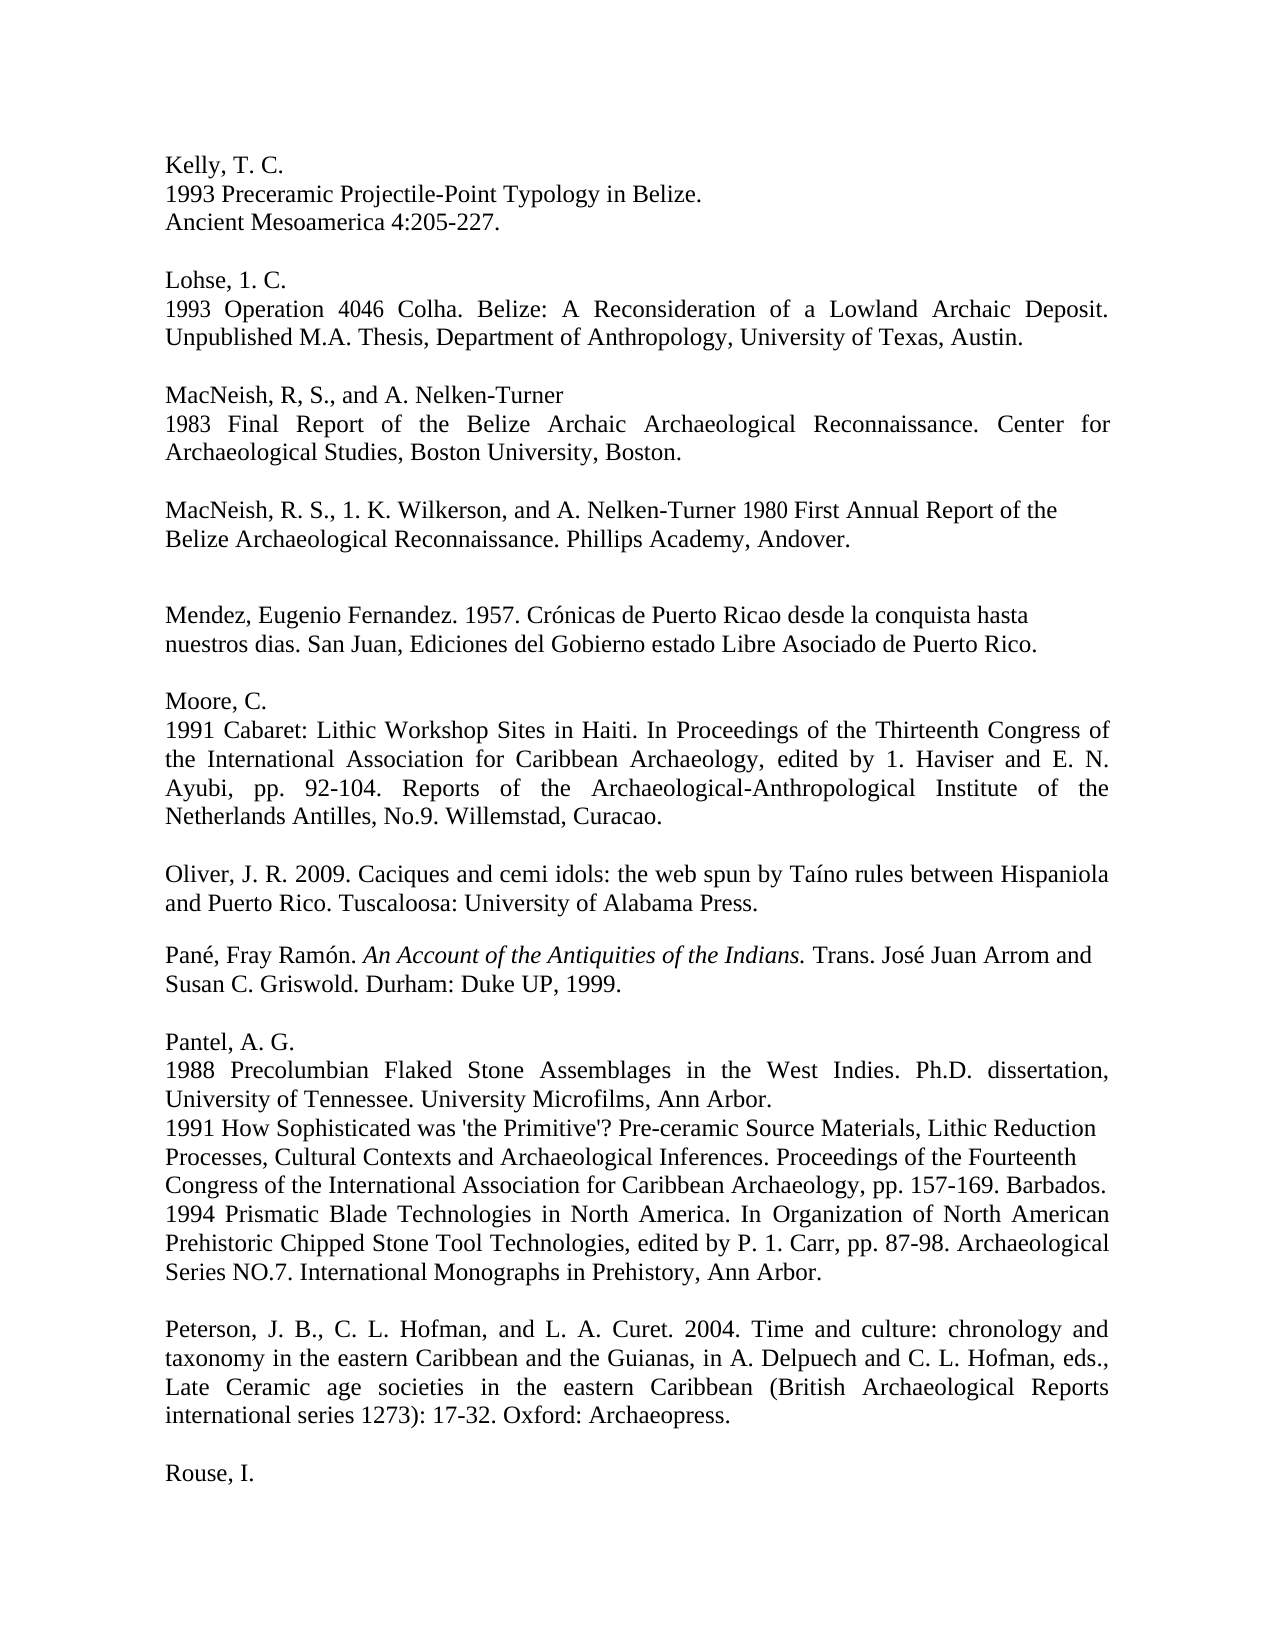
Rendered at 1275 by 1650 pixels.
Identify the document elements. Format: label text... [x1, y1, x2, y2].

text Moore, C. [165, 686, 1110, 715]
text Mendez, Eugenio Fernandez. 1957. Crónicas de Puerto Ricao desde la conquista hasta nuestros dias. San Juan, Ediciones del Gobierno estado Libre Asociado de Puerto Rico. [165, 600, 1110, 658]
text 1993 Operation 4046 Colha. Belize: A Reconsideration of a Lowland Archaic Deposit. Unpublished M.A. Thesis, Department of Anthropology, University of Texas, Austin. [165, 294, 1110, 351]
text 1993 Preceramic Projectile-Point Typology in Belize. [165, 179, 1110, 207]
text 1991 Cabaret: Lithic Workshop Sites in Haiti. In Proceedings of the Thirteenth Congress of the International Association for Caribbean Archaeology, edited by 1. Haviser and E. N. Ayubi, pp. 92-104. Reports of the Archaeological-Anthropological Institute of the Netherlands Antilles, No.9. Willemstad, Curacao. [165, 715, 1110, 830]
text Lohse, 1. C. [165, 265, 1110, 294]
text Ancient Mesoamerica 4:205-227. [165, 207, 1110, 236]
text 1988 Precolumbian Flaked Stone Assemblages in the West Indies. Ph.D. dissertation, University of Tennessee. University Microfilms, Ann Arbor. [165, 1056, 1110, 1113]
text 1983 Final Report of the Belize Archaic Archaeological Reconnaissance. Center for Archaeological Studies, Boston University, Boston. [165, 409, 1110, 466]
text MacNeish, R, S., and A. Nelken-Turner [165, 380, 1110, 409]
text Pané, Fray Ramón. An Account of the Antiquities of the Indians. Trans. José Juan Arrom and Susan C. Griswold. Durham: Duke UP, 1999. [165, 941, 1110, 998]
text MacNeish, R. S., 1. K. Wilkerson, and A. Nelken-Turner 1980 First Annual Report of the Belize Archaeological Reconnaissance. Phillips Academy, Andover. [165, 495, 1110, 552]
text Oliver, J. R. 2009. Caciques and cemi idols: the web spun by Taíno rules between Hispaniola and Puerto Rico. Tuscaloosa: University of Alabama Press. [165, 859, 1110, 916]
text Kelly, T. C. [165, 150, 1110, 179]
text Peterson, J. B., C. L. Hofman, and L. A. Curet. 2004. Time and culture: chronology and taxonomy in the eastern Caribbean and the Guianas, in A. Delpuech and C. L. Hofman, eds., Late Ceramic age societies in the eastern Caribbean (British Archaeological Reports international series 1273): 17-32. Oxford: Archaeopress. [165, 1314, 1110, 1429]
text Pantel, A. G. [165, 1027, 1110, 1056]
text 1994 Prismatic Blade Technologies in North America. In Organization of North American Prehistoric Chipped Stone Tool Technologies, edited by P. 1. Carr, pp. 87-98. Archaeological Series NO.7. International Monographs in Prehistory, Ann Arbor. [165, 1199, 1110, 1286]
text Rouse, I. [165, 1458, 1110, 1487]
text 1991 How Sophisticated was 'the Primitive'? Pre-ceramic Source Materials, Lithic Reduction Processes, Cultural Contexts and Archaeological Inferences. Proceedings of the Fourteenth Congress of the International Association for Caribbean Archaeology, pp. 157-169. Barbados. [165, 1113, 1110, 1199]
